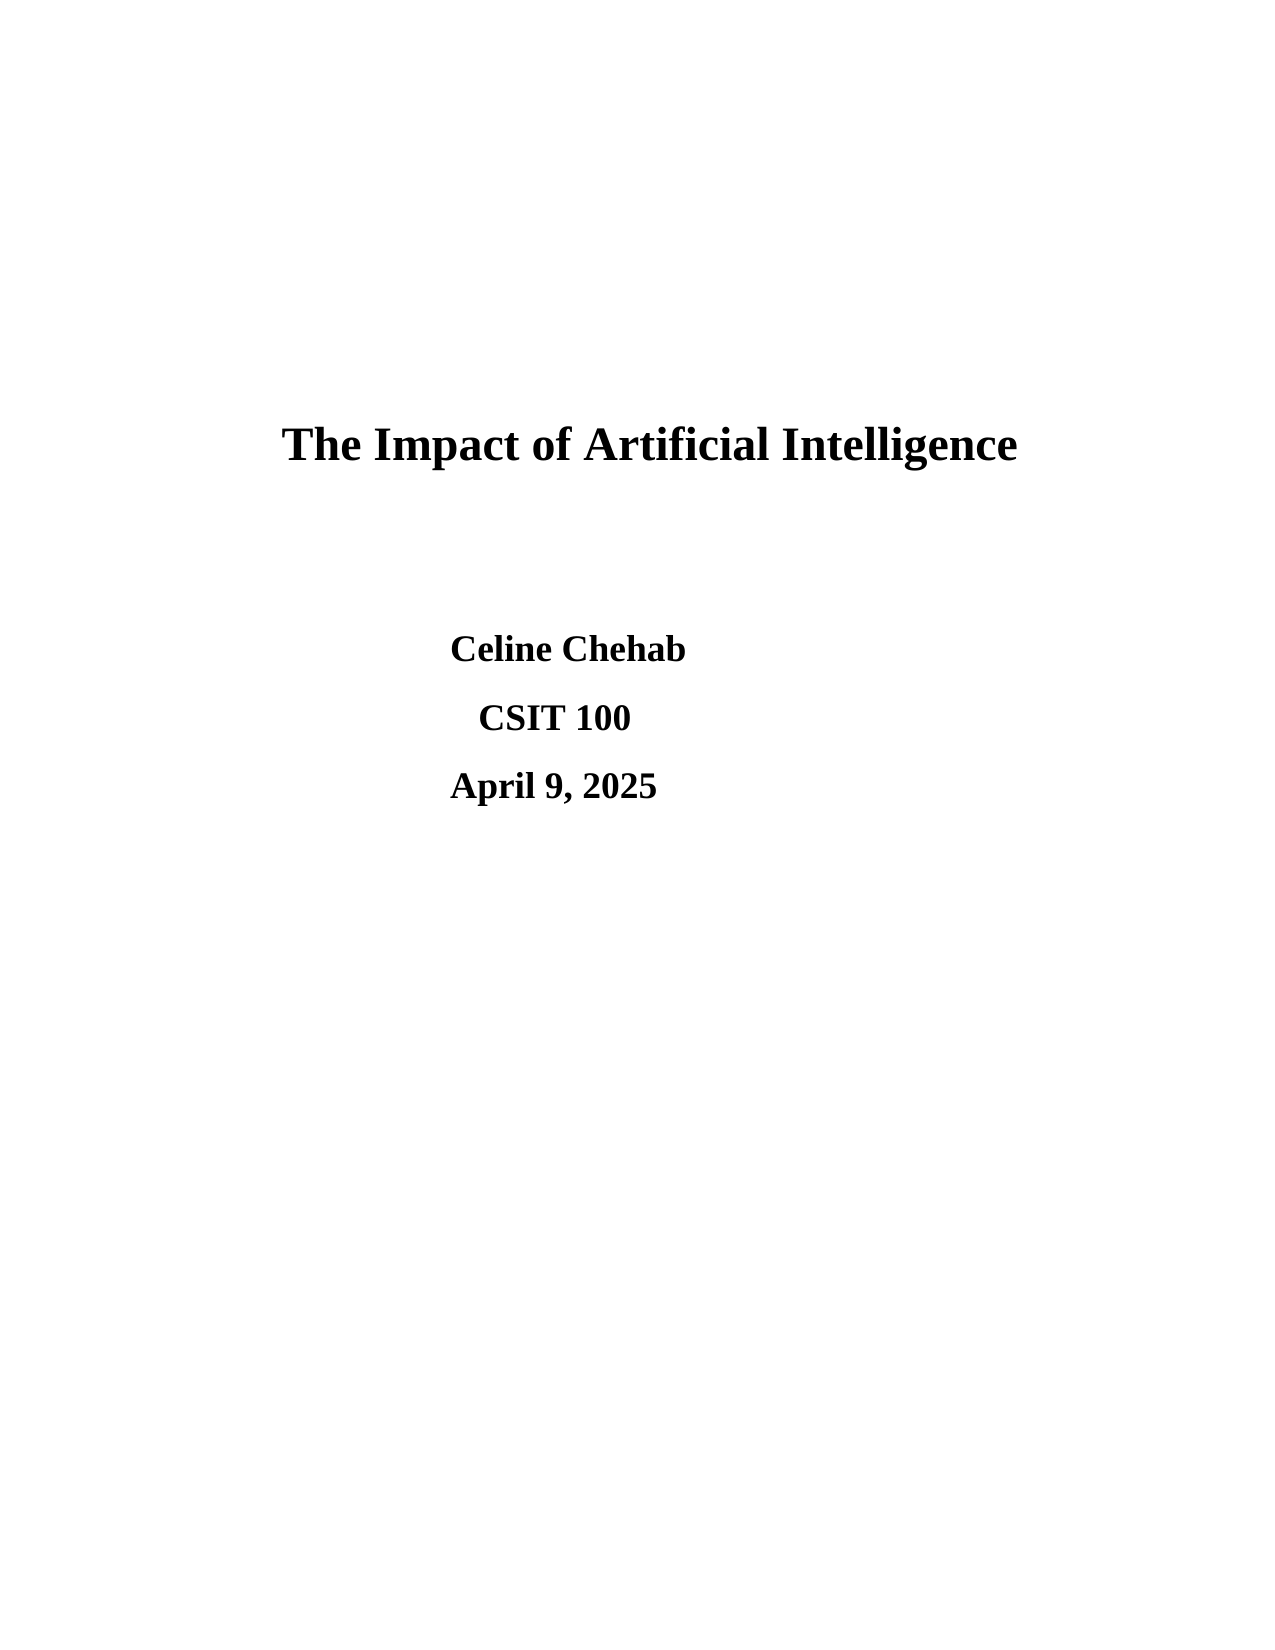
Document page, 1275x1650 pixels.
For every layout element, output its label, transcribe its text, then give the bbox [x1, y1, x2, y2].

text April 9, 2025 [150, 763, 1125, 806]
text Celine Chehab [150, 627, 1125, 670]
text The Impact of Artificial Intelligence [150, 415, 1125, 470]
text CSIT 100 [375, 695, 1125, 738]
